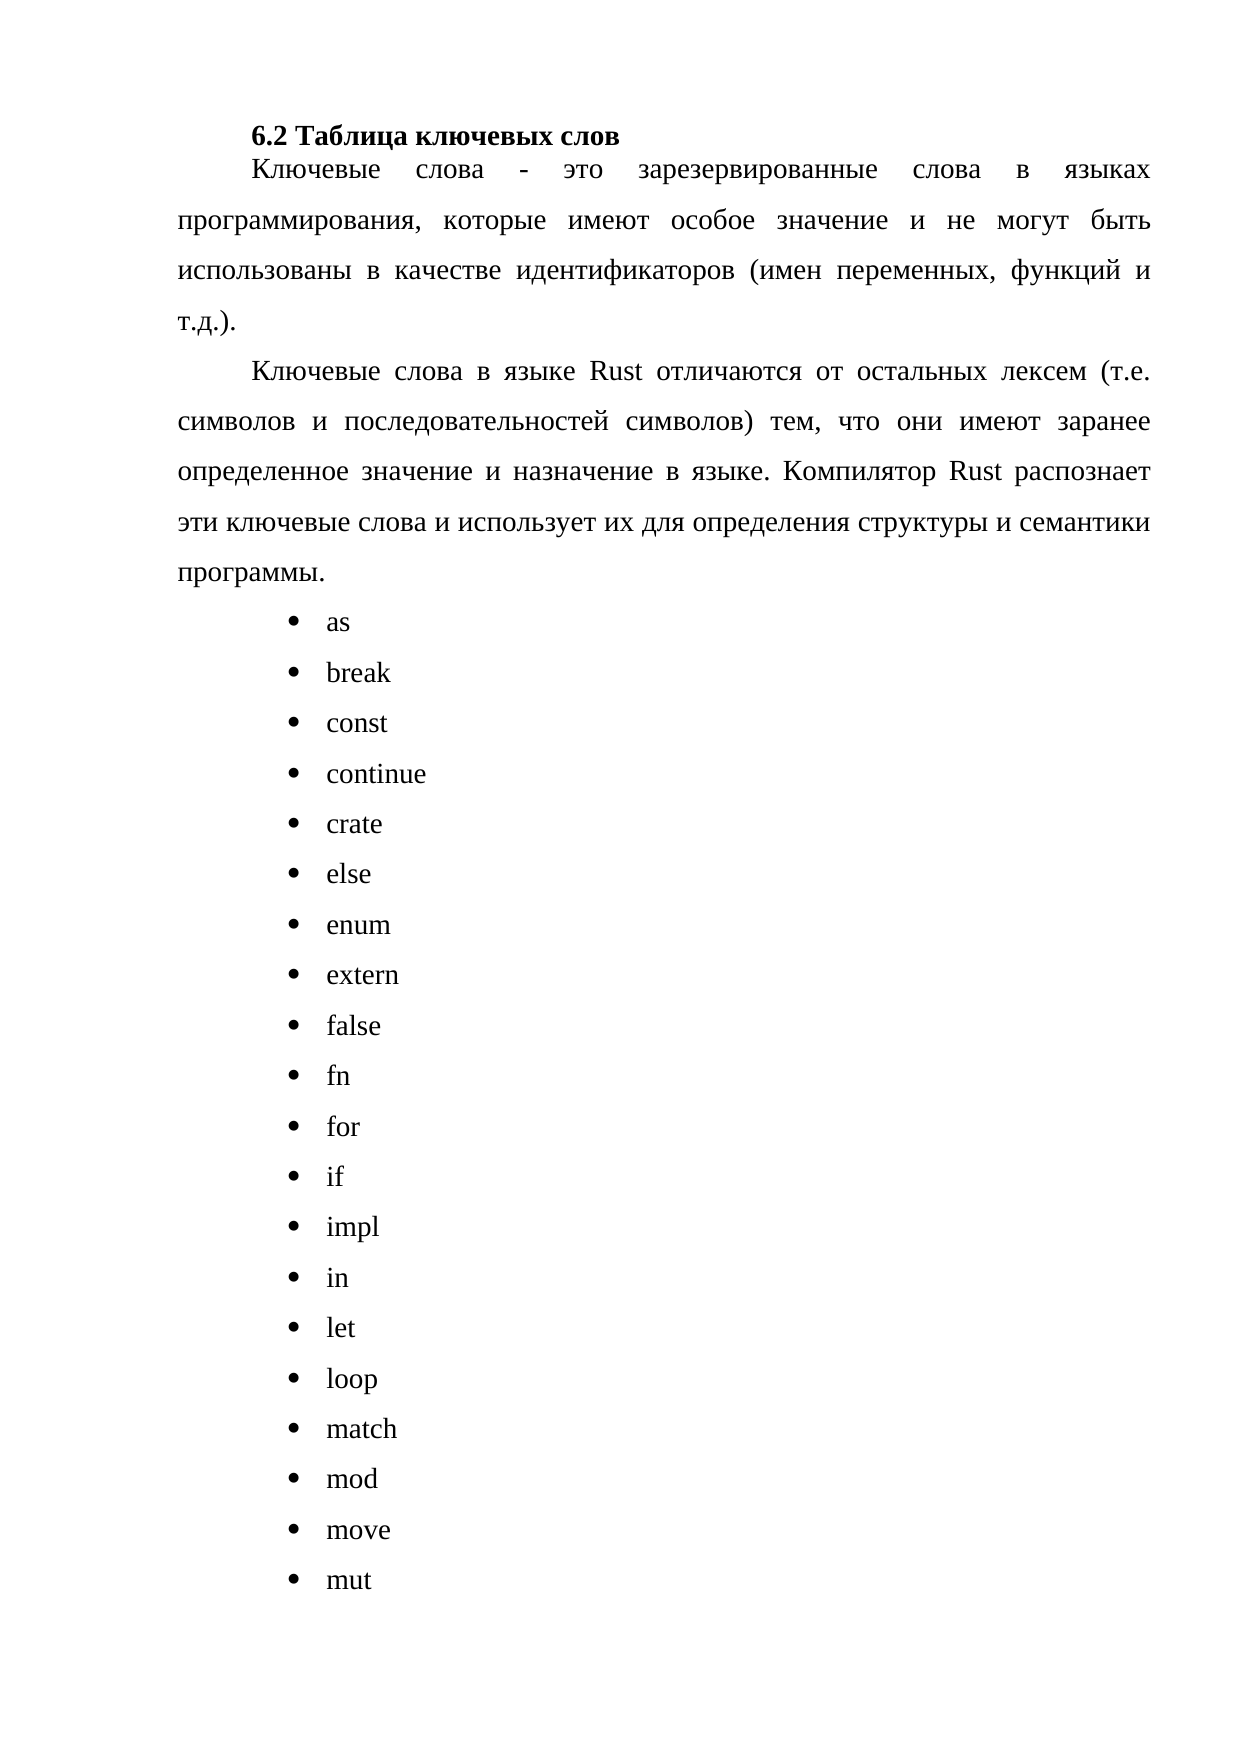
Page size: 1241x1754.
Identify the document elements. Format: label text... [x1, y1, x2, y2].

list impl [288, 1209, 1152, 1243]
list false [288, 1008, 1152, 1041]
subtitle 6.2 Таблица ключевых слов [177, 118, 1152, 152]
list fn [288, 1058, 1152, 1092]
list match [288, 1411, 1152, 1445]
list for [288, 1109, 1152, 1142]
list enum [288, 907, 1152, 941]
list continue [288, 756, 1152, 789]
list if [288, 1159, 1152, 1193]
list let [288, 1310, 1152, 1344]
list move [288, 1512, 1152, 1546]
list mod [288, 1462, 1152, 1495]
list extern [288, 957, 1152, 991]
list const [288, 705, 1152, 739]
list else [288, 857, 1152, 890]
list as [288, 604, 1152, 638]
text Ключевые слова - это зарезервированные слова в языках программирования, которые имеют особое значение и не могут быть использованы в качестве идентификаторов (имен переменных, функций и т.д.). [177, 152, 1152, 336]
text Ключевые слова в языке Rust отличаются от остальных лексем (т.е. символов и последовательностей символов) тем, что они имеют заранее определенное значение и назначение в языке. Компилятор Rust распознает эти ключевые слова и использует их для определения структуры и семантики программы. [177, 353, 1152, 588]
list break [288, 655, 1152, 688]
list crate [288, 806, 1152, 840]
list loop [288, 1361, 1152, 1394]
list in [288, 1260, 1152, 1293]
list mut [288, 1562, 1152, 1596]
